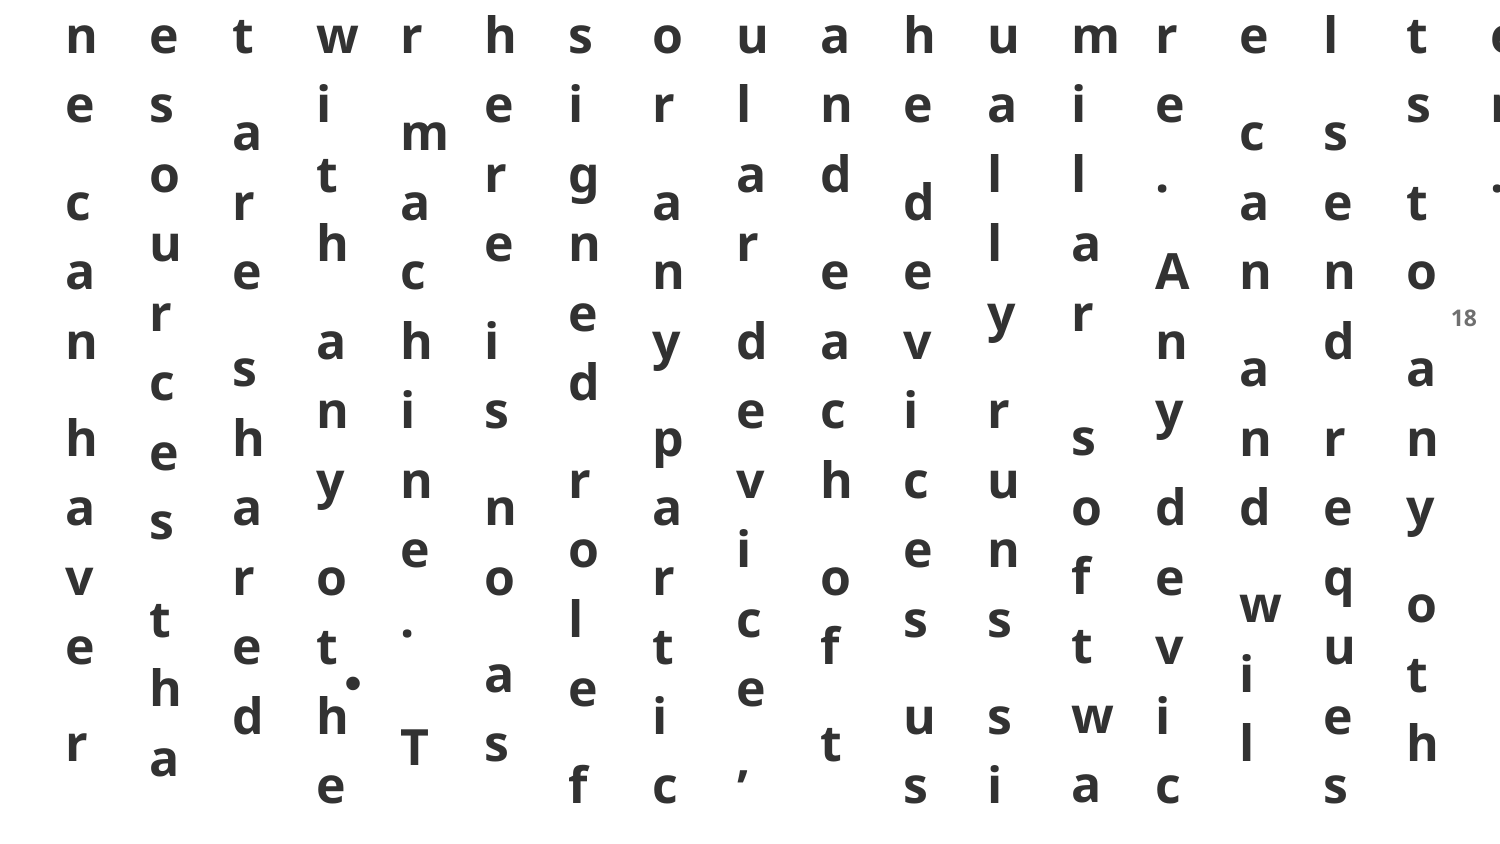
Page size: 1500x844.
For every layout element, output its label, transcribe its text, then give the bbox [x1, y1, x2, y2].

text 18 [1426, 302, 1477, 333]
